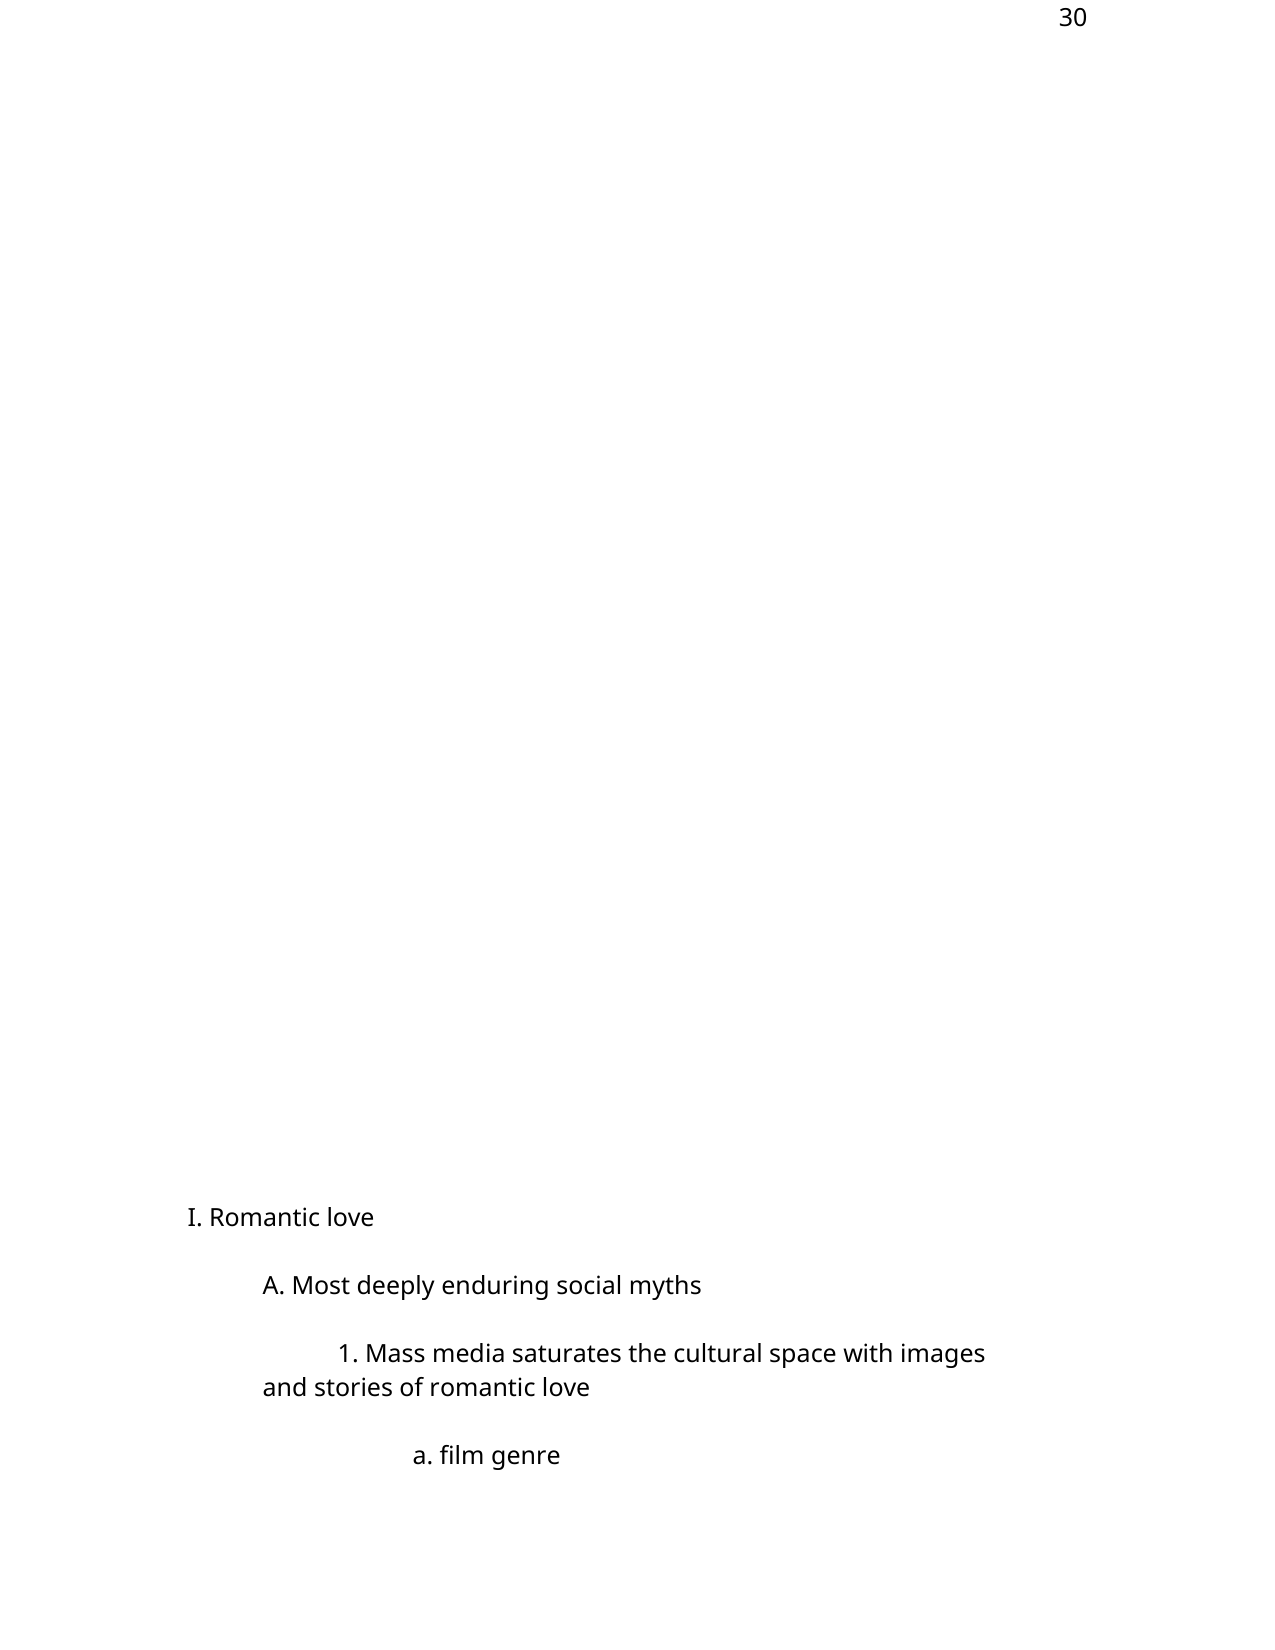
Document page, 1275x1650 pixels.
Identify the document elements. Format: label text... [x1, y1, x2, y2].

text a. film genre [187, 1438, 1087, 1472]
text I. Romantic love [187, 1200, 1087, 1234]
text A. Most deeply enduring social myths [187, 1268, 1087, 1302]
text 1. Mass media saturates the cultural space with images and stories of romantic love [187, 1336, 1087, 1404]
